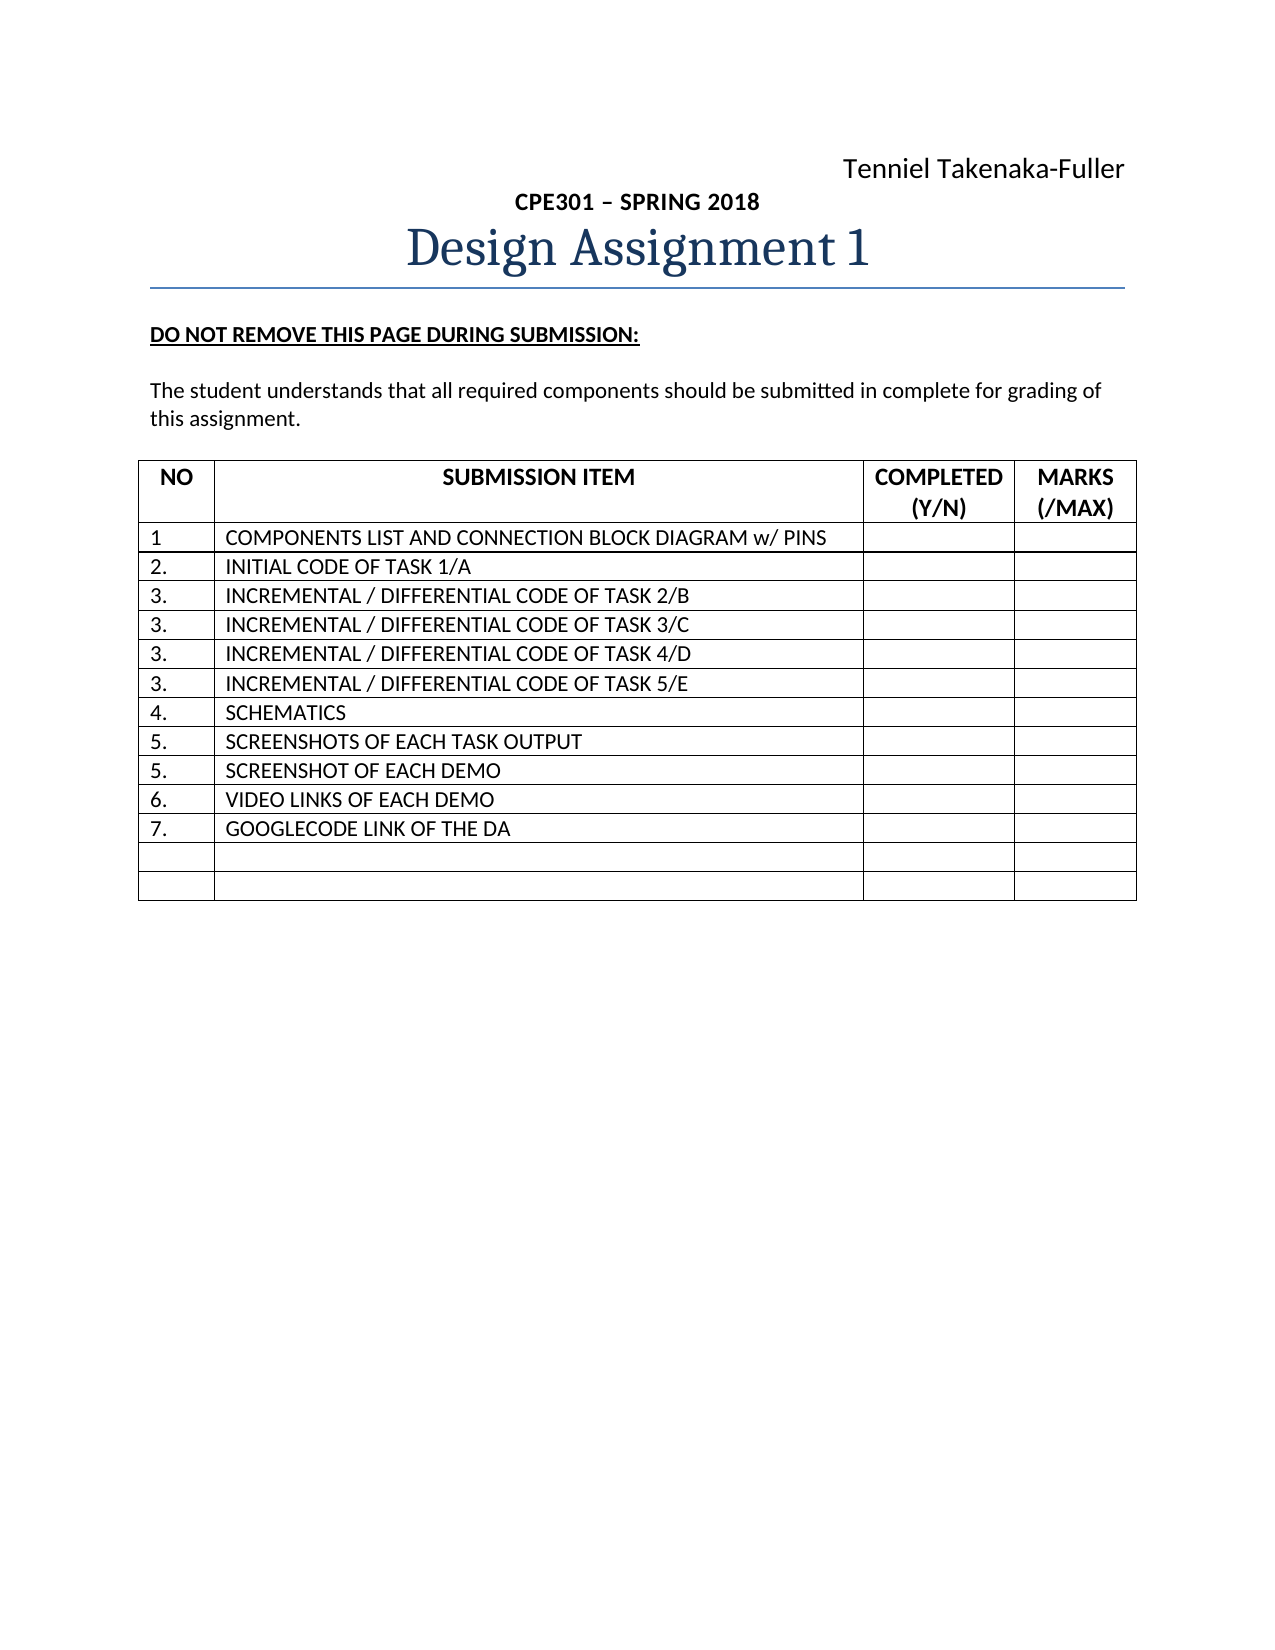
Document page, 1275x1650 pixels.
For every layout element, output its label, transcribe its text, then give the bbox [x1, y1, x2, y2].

table_cell INCREMENTAL / DIFFERENTIAL CODE OF TASK 3/C [215, 611, 863, 638]
table_cell [1015, 581, 1136, 609]
table_cell COMPONENTS LIST AND CONNECTION BLOCK DIAGRAM w/ PINS [215, 523, 863, 551]
text Tenniel Takenaka-Fuller [150, 150, 1125, 186]
table_cell [864, 698, 1014, 726]
table_cell 3. [139, 669, 214, 697]
table_cell VIDEO LINKS OF EACH DEMO [215, 785, 863, 813]
table_cell [864, 523, 1014, 551]
table_cell [864, 611, 1014, 638]
table_cell [1015, 611, 1136, 638]
table_cell 2. [139, 553, 214, 580]
text The student understands that all required components should be submitted in complete for grading of this assignment. [150, 376, 1125, 432]
table_cell 3. [139, 640, 214, 668]
table_cell 5. [139, 727, 214, 755]
table_cell INCREMENTAL / DIFFERENTIAL CODE OF TASK 2/B [215, 581, 863, 609]
table_header MARKS (/MAX) [1015, 461, 1136, 522]
title Design Assignment 1 [150, 216, 1125, 287]
table_cell [1015, 669, 1136, 697]
table_cell 1 [139, 523, 214, 551]
table_cell [1015, 756, 1136, 784]
table_cell [1015, 523, 1136, 551]
table_cell [864, 581, 1014, 609]
text CPE301 – SPRING 2018 [150, 186, 1125, 216]
table_cell 4. [139, 698, 214, 726]
table_cell [215, 843, 863, 871]
table_cell [1015, 698, 1136, 726]
table_cell [1015, 727, 1136, 755]
table_cell SCREENSHOTS OF EACH TASK OUTPUT [215, 727, 863, 755]
table_cell [864, 872, 1014, 900]
table_cell [1015, 814, 1136, 842]
table_cell [864, 756, 1014, 784]
table_cell [864, 843, 1014, 871]
table_cell 7. [139, 814, 214, 842]
table_cell SCREENSHOT OF EACH DEMO [215, 756, 863, 784]
table_cell [864, 553, 1014, 580]
table_cell 3. [139, 611, 214, 638]
text DO NOT REMOVE THIS PAGE DURING SUBMISSION: [150, 320, 1125, 348]
table_cell GOOGLECODE LINK OF THE DA [215, 814, 863, 842]
table_cell [864, 669, 1014, 697]
table_cell [864, 727, 1014, 755]
table_cell SCHEMATICS [215, 698, 863, 726]
table_header NO [139, 461, 214, 522]
table_cell [1015, 785, 1136, 813]
table_cell [864, 785, 1014, 813]
table_cell [1015, 640, 1136, 668]
table_cell 5. [139, 756, 214, 784]
table_cell [1015, 872, 1136, 900]
table_cell INCREMENTAL / DIFFERENTIAL CODE OF TASK 5/E [215, 669, 863, 697]
table_cell [864, 814, 1014, 842]
table_cell [139, 843, 214, 871]
table_cell [215, 872, 863, 900]
table_cell [864, 640, 1014, 668]
table_cell [1015, 553, 1136, 580]
table_cell [139, 872, 214, 900]
table_header COMPLETED (Y/N) [864, 461, 1014, 522]
table_cell 6. [139, 785, 214, 813]
table_cell 3. [139, 581, 214, 609]
table_cell [1015, 843, 1136, 871]
table_cell INCREMENTAL / DIFFERENTIAL CODE OF TASK 4/D [215, 640, 863, 668]
table_cell INITIAL CODE OF TASK 1/A [215, 553, 863, 580]
table_header SUBMISSION ITEM [215, 461, 863, 522]
